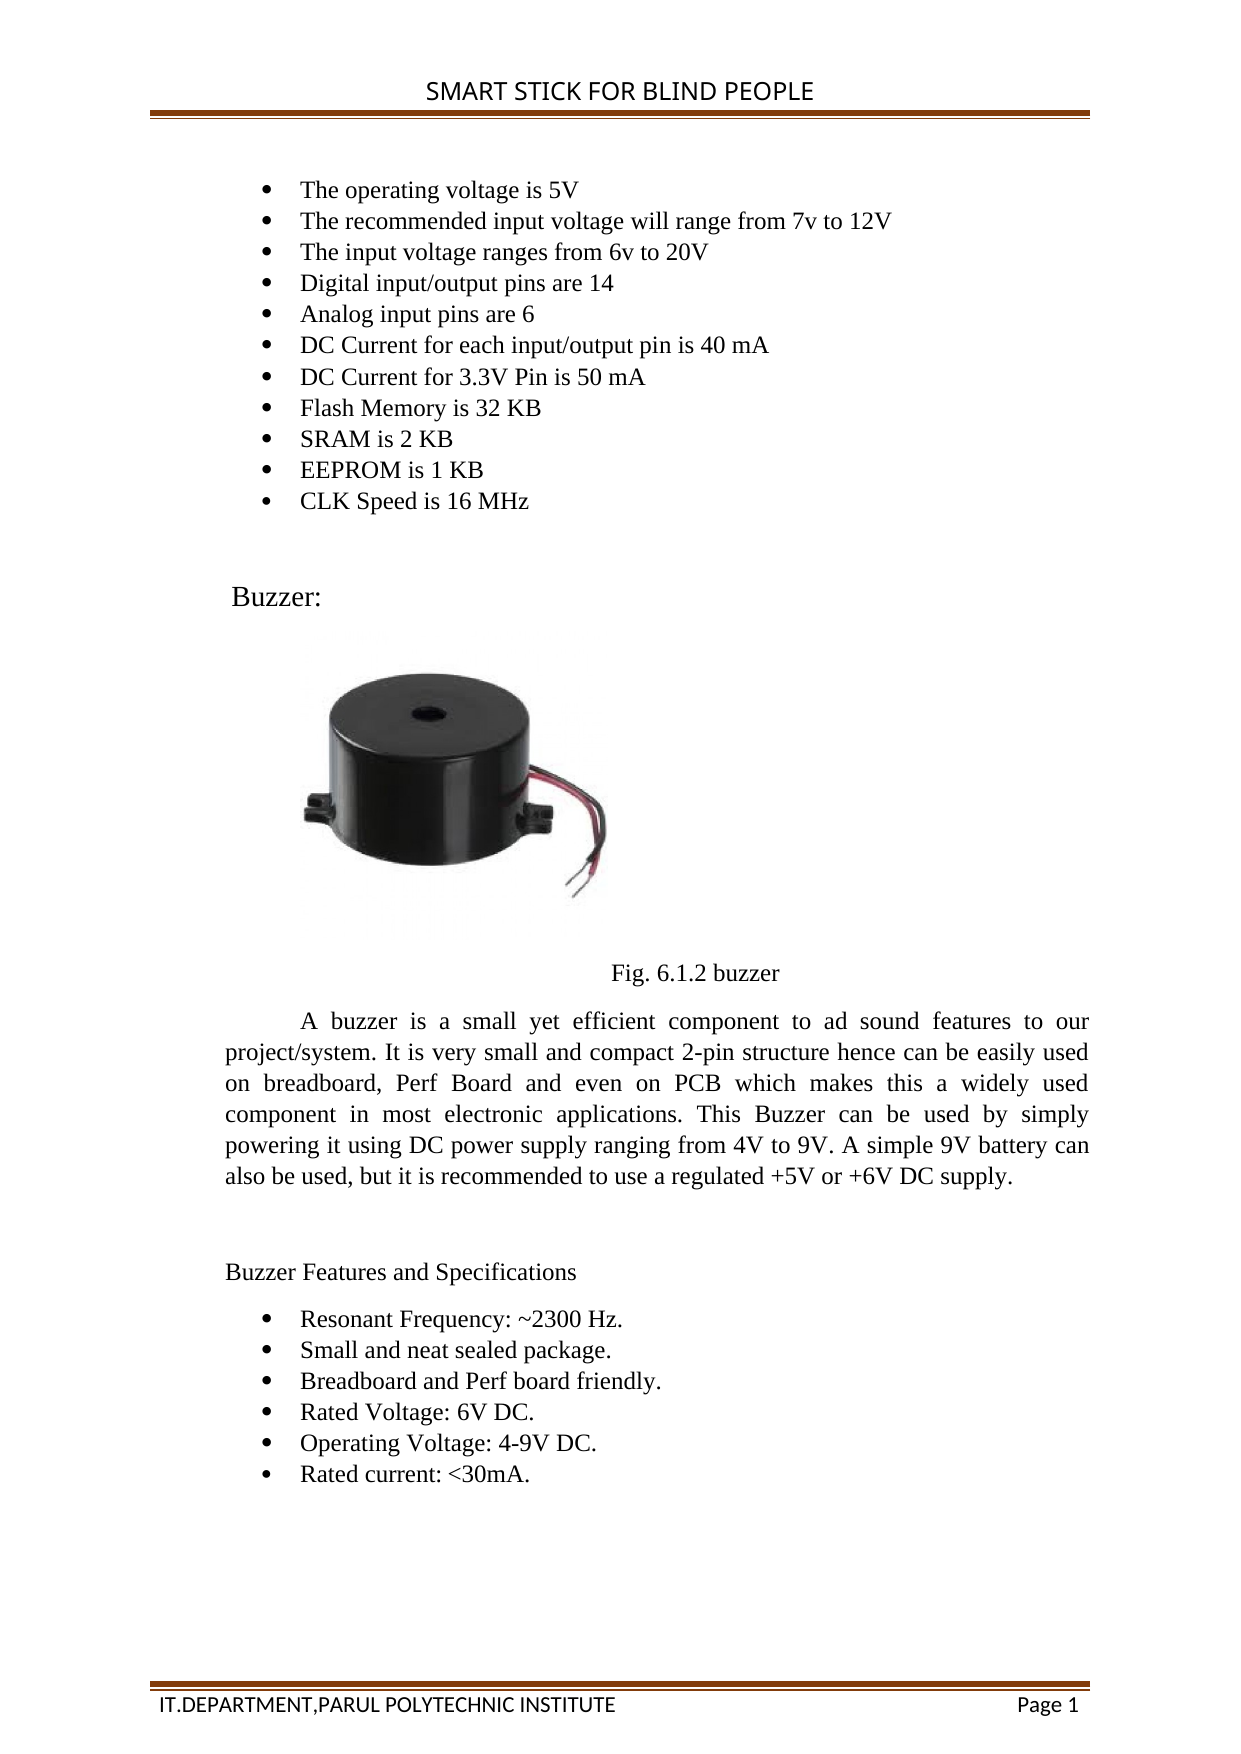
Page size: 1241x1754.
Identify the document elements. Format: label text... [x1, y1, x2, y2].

list Rated Voltage: 6V DC. [262, 1397, 1090, 1426]
list The input voltage ranges from 6v to 20V [262, 237, 1090, 266]
list EEPROM is 1 KB [262, 455, 1090, 483]
list DC Current for each input/output pin is 40 mA [262, 331, 1090, 359]
list Resonant Frequency: ~2300 Hz. [262, 1304, 1090, 1333]
list CLK Speed is 16 MHz [262, 486, 1090, 514]
list Flash Memory is 32 KB [262, 393, 1090, 421]
list Operating Voltage: 4-9V DC. [262, 1428, 1090, 1457]
text Fig. 6.1.2 buzzer [225, 958, 1090, 987]
list The operating voltage is 5V [262, 175, 1090, 204]
picture [300, 631, 608, 940]
text Buzzer Features and Specifications [187, 1257, 1090, 1285]
list Digital input/output pins are 14 [262, 268, 1090, 297]
list DC Current for 3.3V Pin is 50 mA [262, 362, 1090, 390]
list SRAM is 2 KB [262, 424, 1090, 452]
list Small and neat sealed package. [262, 1335, 1090, 1364]
text Buzzer: [187, 579, 1090, 612]
list Rated current: <30mA. [262, 1459, 1090, 1488]
list The recommended input voltage will range from 7v to 12V [262, 206, 1090, 235]
text A buzzer is a small yet efficient component to ad sound features to our project/system. It is very small and compact 2-pin structure hence can be easily used on breadboard, Perf Board and even on PCB which makes this a widely used component in most electronic applications. This Buzzer can be used by simply powering it using DC power supply ranging from 4V to 9V. A simple 9V battery can also be used, but it is recommended to use a regulated +5V or +6V DC supply. [225, 1006, 1090, 1190]
list Analog input pins are 6 [262, 299, 1090, 328]
list Breadboard and Perf board friendly. [262, 1366, 1090, 1395]
